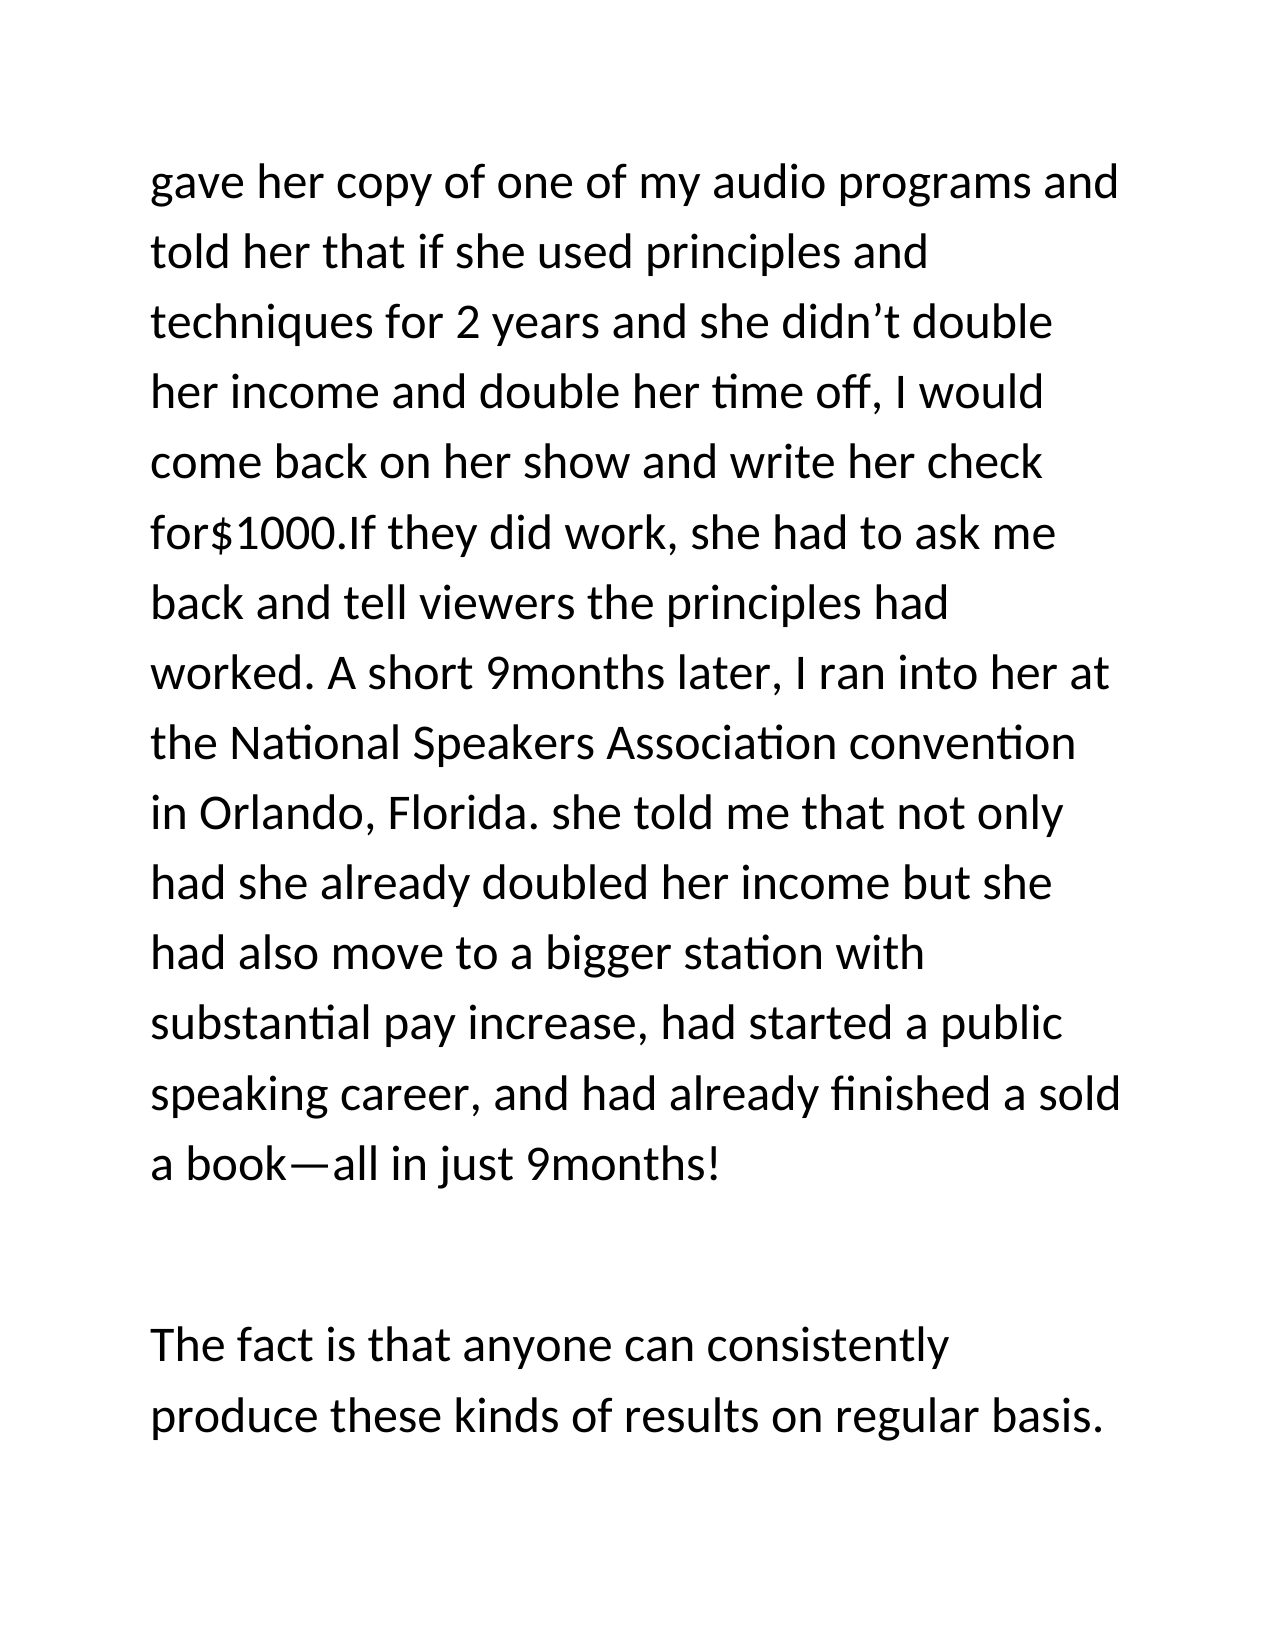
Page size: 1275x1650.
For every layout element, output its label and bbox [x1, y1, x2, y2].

text [150, 1313, 1125, 1444]
text [150, 150, 1125, 1192]
